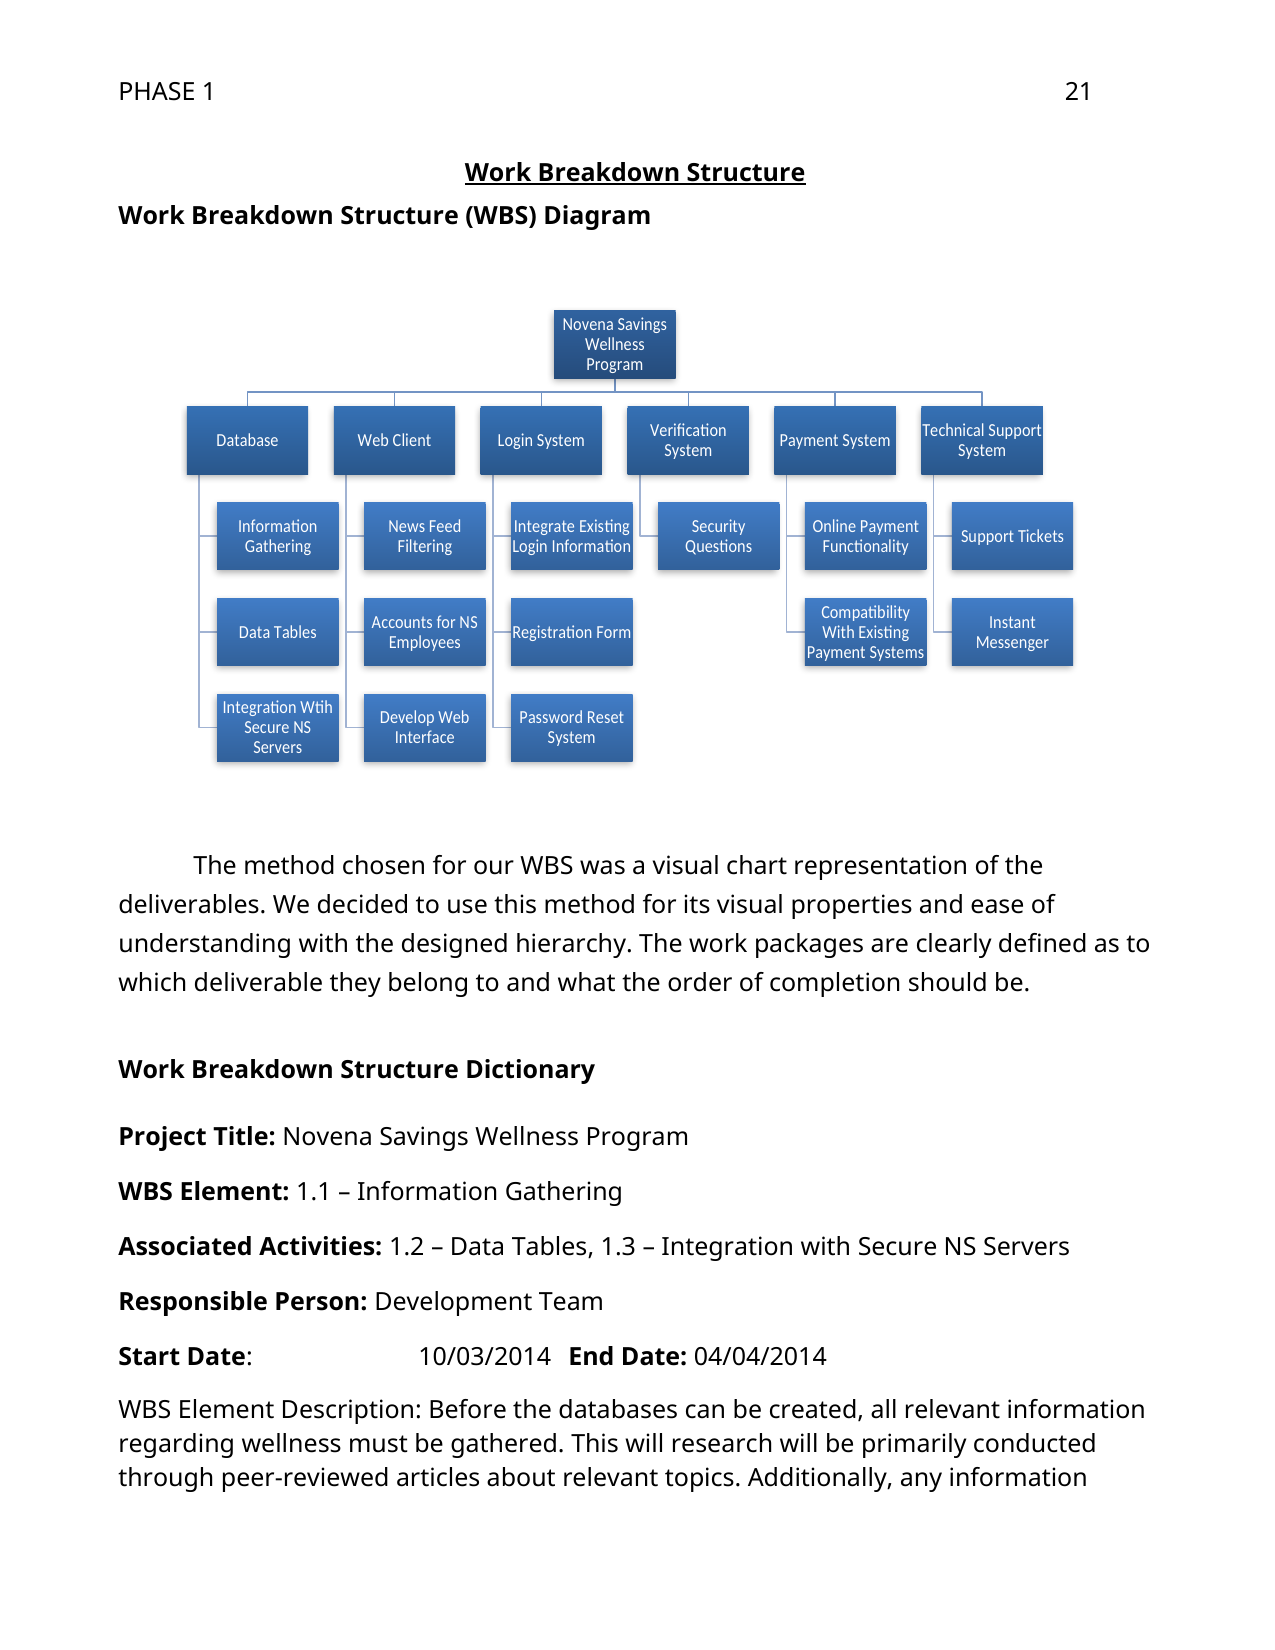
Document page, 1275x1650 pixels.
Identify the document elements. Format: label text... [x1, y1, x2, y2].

text The method chosen for our WBS was a visual chart representation of the deliverables. We decided to use this method for its visual properties and ease of understanding with the designed hierarchy. The work packages are clearly defined as to which deliverable they belong to and what the order of completion should be. [118, 847, 1152, 999]
text Associated Activities: 1.2 – Data Tables, 1.3 – Integration with Secure NS Servers [118, 1228, 1152, 1262]
text Start Date: 10/03/2014 End Date: 04/04/2014 [118, 1338, 1152, 1372]
text Work Breakdown Structure Dictionary [118, 1052, 1152, 1086]
text Work Breakdown Structure [118, 154, 1152, 188]
text Work Breakdown Structure (WBS) Diagram [118, 197, 1152, 232]
text WBS Element: 1.1 – Information Gathering [118, 1173, 1152, 1208]
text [118, 1392, 1152, 1494]
text Project Title: Novena Savings Wellness Program [118, 1119, 1152, 1153]
text Responsible Person: Development Team [118, 1283, 1152, 1317]
